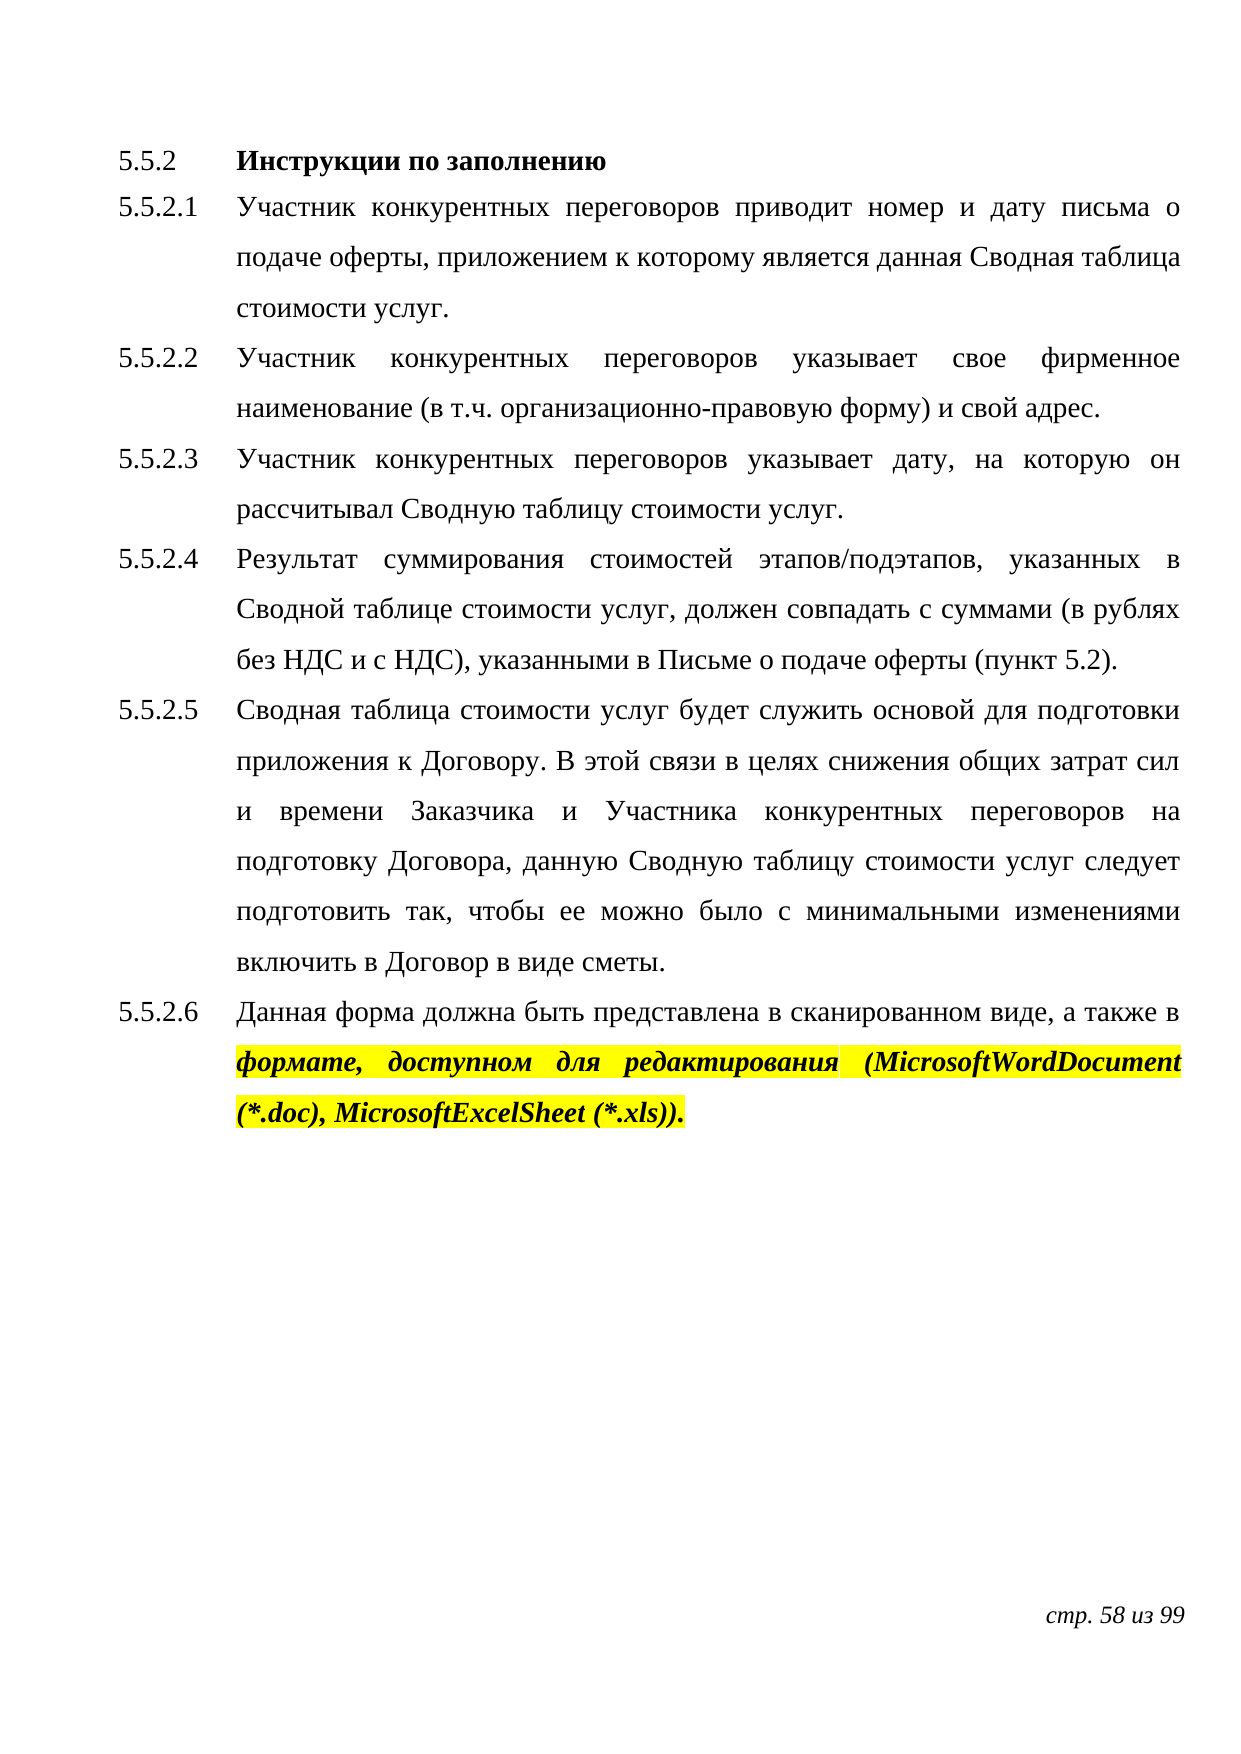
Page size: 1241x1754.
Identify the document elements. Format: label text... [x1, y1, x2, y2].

text Данная форма должна быть представлена в сканированном виде, а также в формате, доступном для редактирования (MicrosoftWordDocument (*.doc), MicrosoftExcelSheet (*.xls)). [118, 994, 1181, 1128]
text Участник конкурентных переговоров приводит номер и дату письма о подаче оферты, приложением к которому является данная Сводная таблица стоимости услуг. [118, 189, 1181, 323]
text Участник конкурентных переговоров указывает свое фирменное наименование (в т.ч. организационно-правовую форму) и свой адрес. [118, 340, 1181, 424]
text Сводная таблица стоимости услуг будет служить основой для подготовки приложения к Договору. В этой связи в целях снижения общих затрат сил и времени Заказчика и Участника конкурентных переговоров на подготовку Договора, данную Сводную таблицу стоимости услуг следует подготовить так, чтобы ее можно было с минимальными изменениями включить в Договор в виде сметы. [118, 692, 1181, 977]
list Участник конкурентных переговоров указывает дату, на которую он рассчитывал Сводную таблицу стоимости услуг. [118, 441, 1181, 524]
text Результат суммирования стоимостей этапов/подэтапов, указанных в Сводной таблице стоимости услуг, должен совпадать с суммами (в рублях без НДС и с НДС), указанными в Письме о подаче оферты (пункт 5.2). [118, 541, 1181, 676]
text Инструкции по заполнению [118, 143, 1181, 177]
